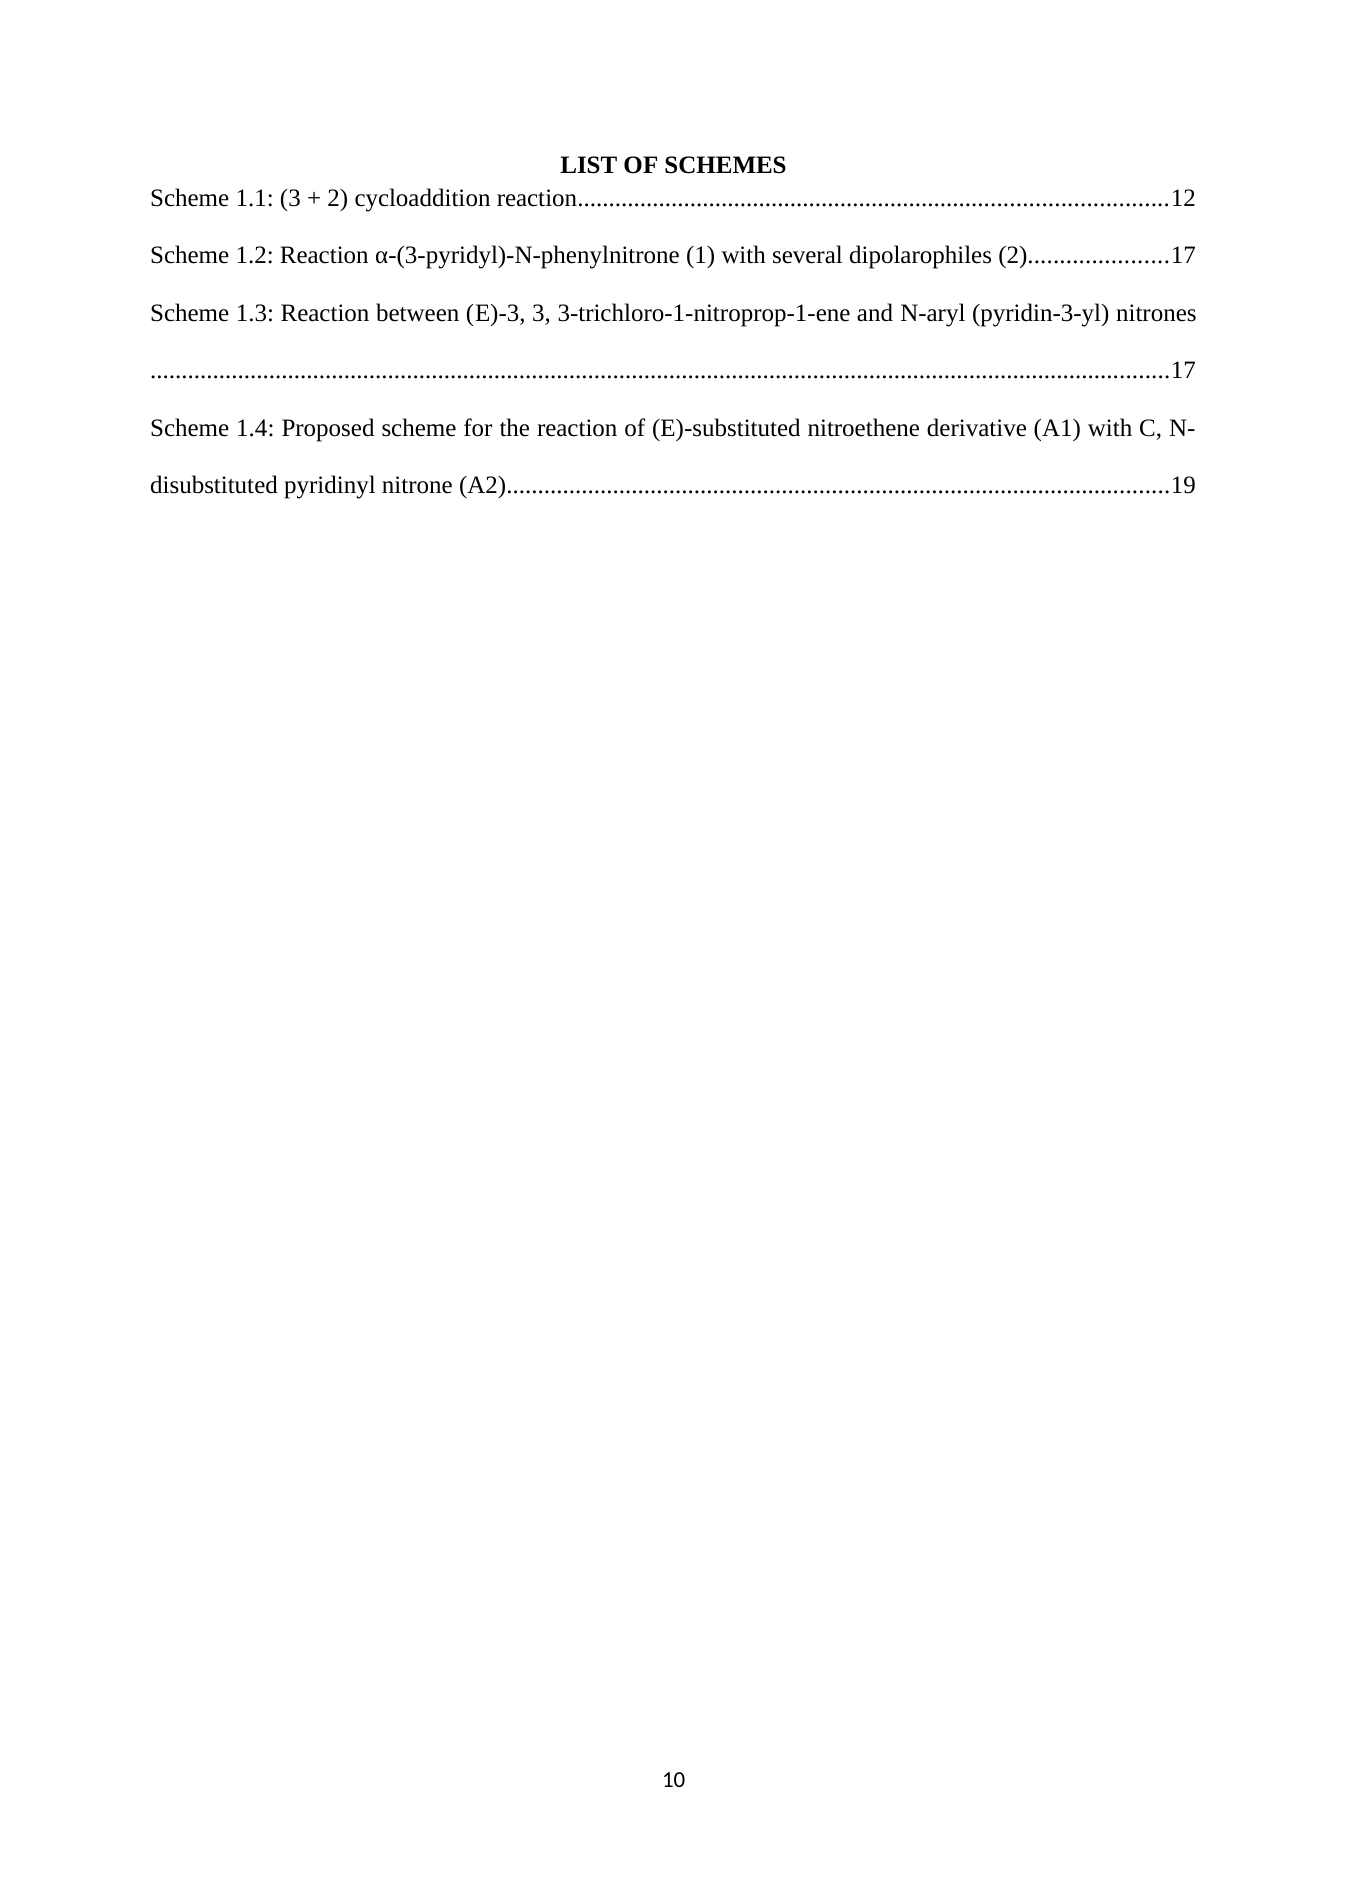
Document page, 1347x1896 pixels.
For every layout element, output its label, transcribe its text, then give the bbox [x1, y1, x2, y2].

text Scheme 1.3: Reaction between (E)-3, 3, 3-trichloro-1-nitroprop-1-ene and N-aryl (pyridin-3-yl) nitrones 17 [150, 298, 1197, 384]
text Scheme 1.1: (3 + 2) cycloaddition reaction 12 [150, 183, 1197, 212]
subtitle LIST OF SCHEMES [150, 150, 1197, 179]
text Scheme 1.2: Reaction α-(3-pyridyl)-N-phenylnitrone (1) with several dipolarophiles (2). 17 [150, 241, 1197, 269]
text Scheme 1.4: Proposed scheme for the reaction of (E)-substituted nitroethene derivative (A1) with C, N-disubstituted pyridinyl nitrone (A2) 19 [150, 413, 1197, 499]
